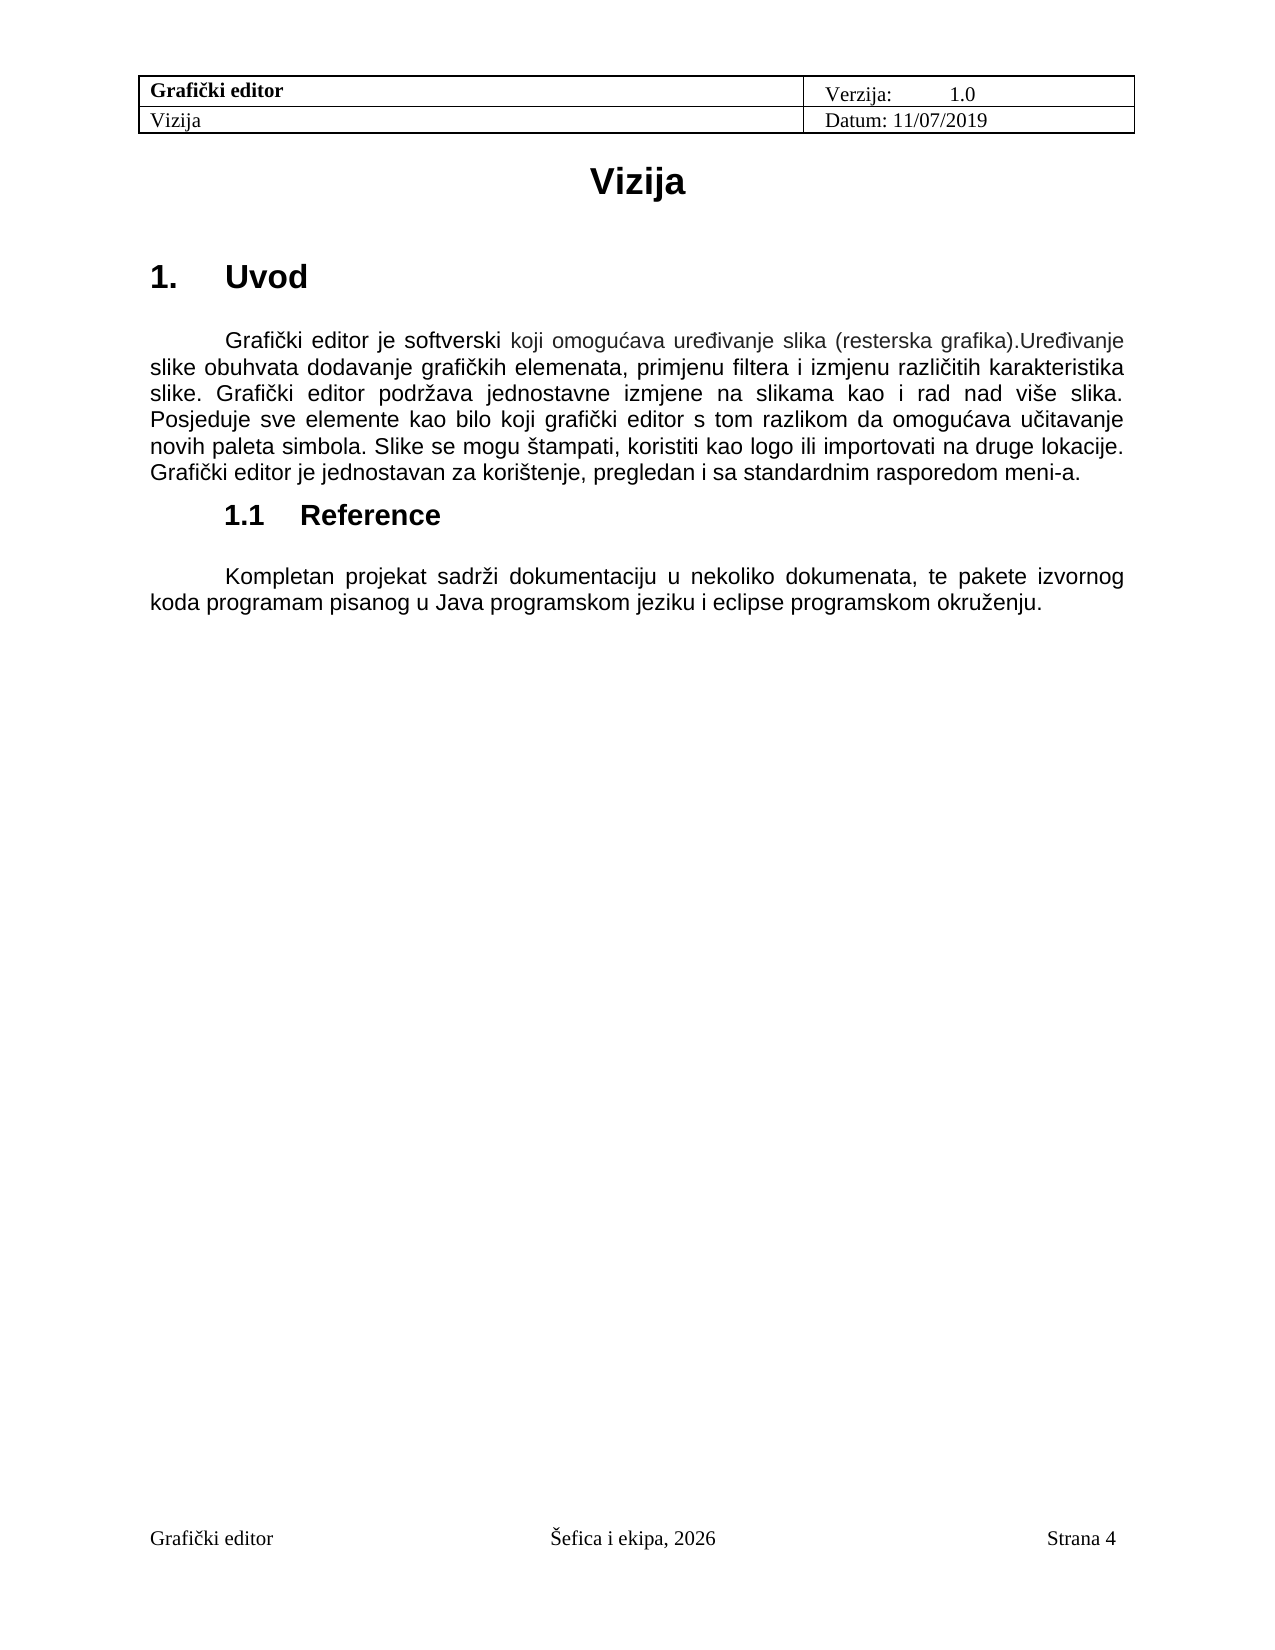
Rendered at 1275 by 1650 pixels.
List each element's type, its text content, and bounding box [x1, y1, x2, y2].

text Kompletan projekat sadrži dokumentaciju u nekoliko dokumenata, te pakete izvornog koda programam pisanog u Java programskom jeziku i eclipse programskom okruženju. [150, 563, 1125, 615]
subtitle Uvod [150, 258, 1125, 296]
subtitle Reference [224, 498, 1125, 531]
title Vizija [150, 159, 1125, 245]
text Grafički editor je softverski koji omogućava uređivanje slika (resterska grafika).Uređivanje slike obuhvata dodavanje grafičkih elemenata, primjenu filtera i izmjenu različitih karakteristika slike. Grafički editor podržava jednostavne izmjene na slikama kao i rad nad više slika. Posjeduje sve elemente kao bilo koji grafički editor s tom razlikom da omogućava učitavanje novih paleta simbola. Slike se mogu štampati, koristiti kao logo ili importovati na druge lokacije. Grafički editor je jednostavan za korištenje, pregledan i sa standardnim rasporedom meni-a. [150, 327, 1125, 485]
